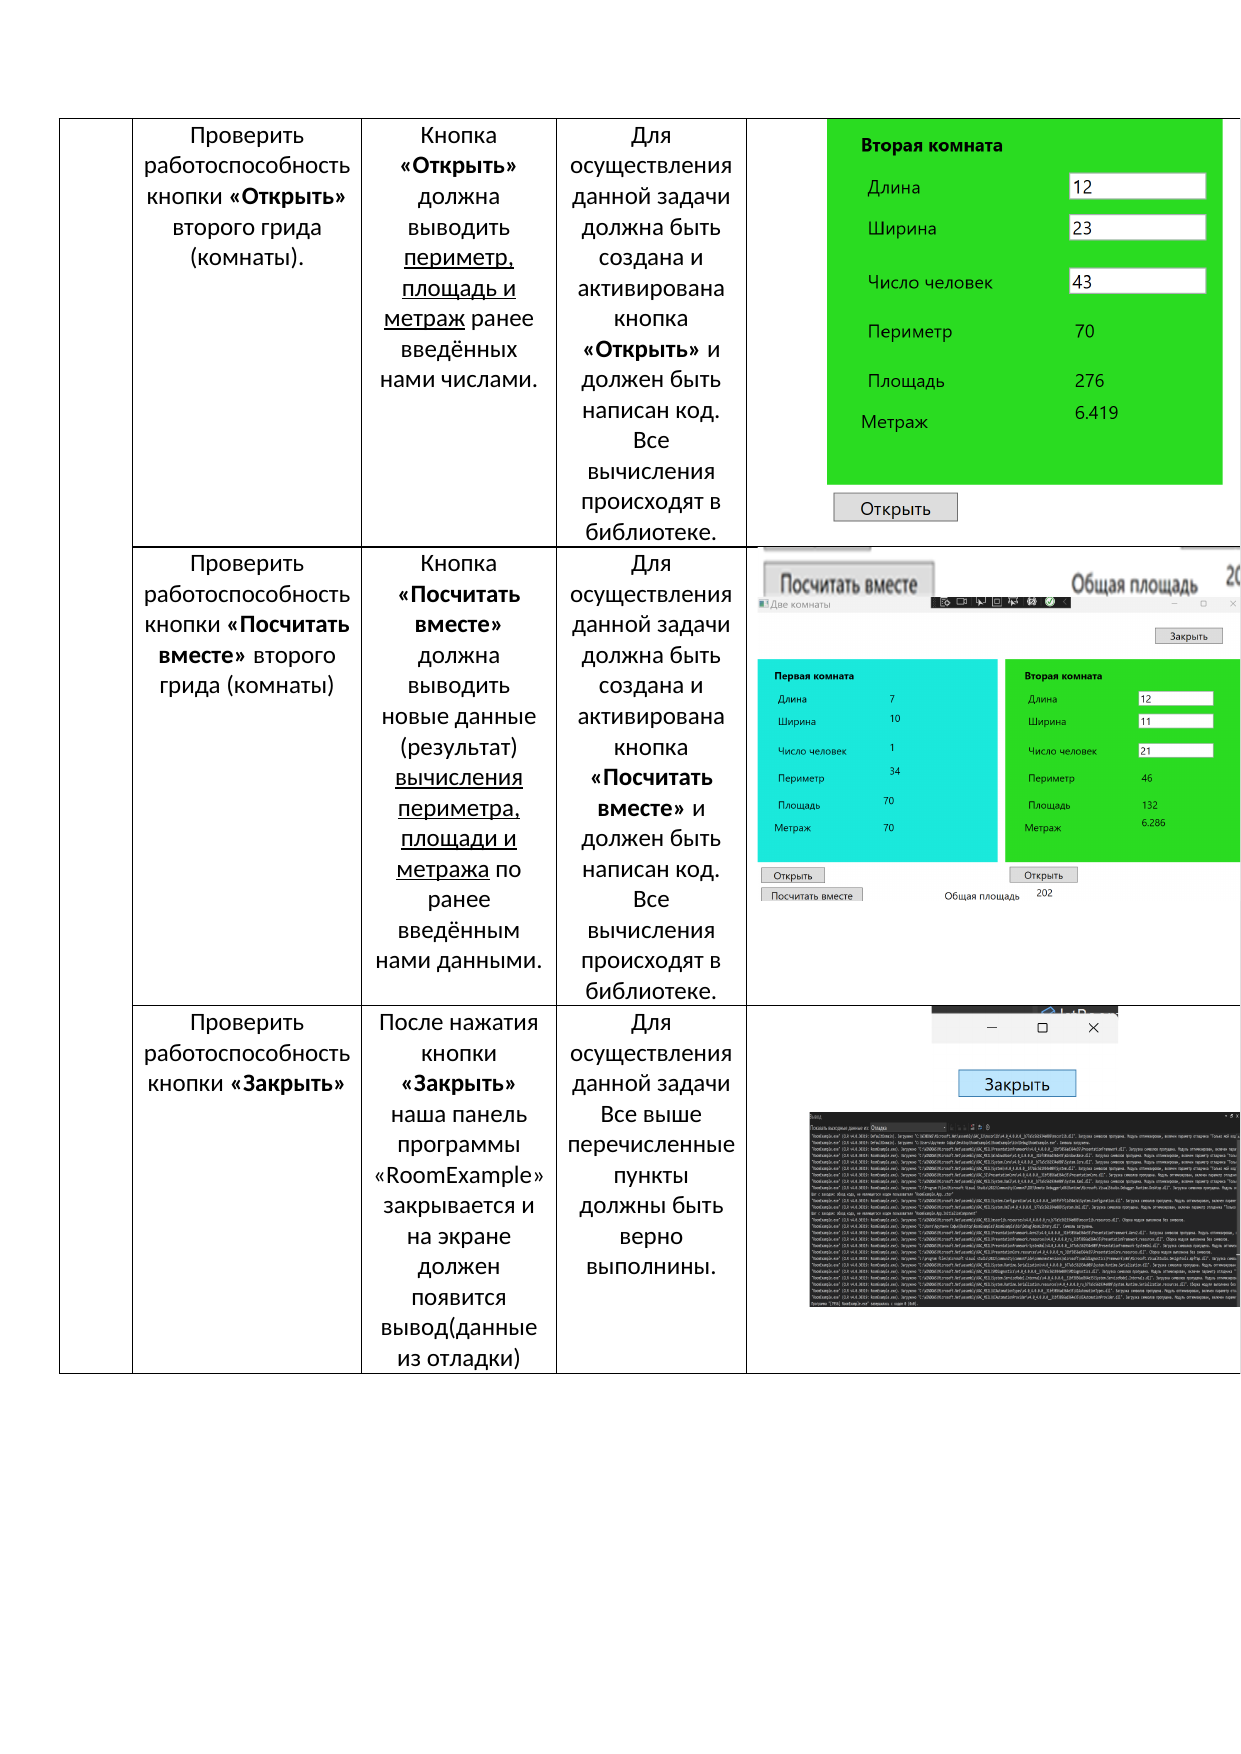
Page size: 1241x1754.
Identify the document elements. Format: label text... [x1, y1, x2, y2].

table_cell [747, 119, 1240, 546]
picture [827, 119, 1223, 529]
table_cell После нажатия кнопки «Закрыть» наша панель программы «RoomExample» закрывается и на экране должен появится вывод(данные из отладки) [362, 1006, 556, 1373]
table_cell [747, 548, 1240, 1005]
picture [809, 1006, 1240, 1307]
table_cell Проверить работоспособность кнопки «Посчитать вместе» второго грида (комнаты) [133, 548, 361, 1005]
picture [757, 547, 1241, 901]
table_cell Проверить работоспособность кнопки «Открыть» второго грида (комнаты). [133, 119, 361, 546]
table_cell Проверить работоспособность кнопки «Закрыть» [133, 1006, 361, 1373]
table_cell Для осуществления данной задачи должна быть создана и активирована кнопка «Посчитать вместе» и должен быть написан код. Все вычисления происходят в библиотеке. [557, 548, 746, 1005]
table_cell [747, 1006, 1240, 1373]
table_cell Для осуществления данной задачи должна быть создана и активирована кнопка «Открыть» и должен быть написан код. Все вычисления происходят в библиотеке. [557, 119, 746, 546]
table_cell Кнопка «Посчитать вместе» должна выводить новые данные (результат) вычисления периметра, площади и метража по ранее введённым нами данными. [362, 548, 556, 1005]
table_cell Кнопка «Открыть» должна выводить периметр, площадь и метраж ранее введённых нами числами. [362, 119, 556, 546]
table_cell Для осуществления данной задачи Все выше перечисленные пункты должны быть верно выполнины. [557, 1006, 746, 1373]
